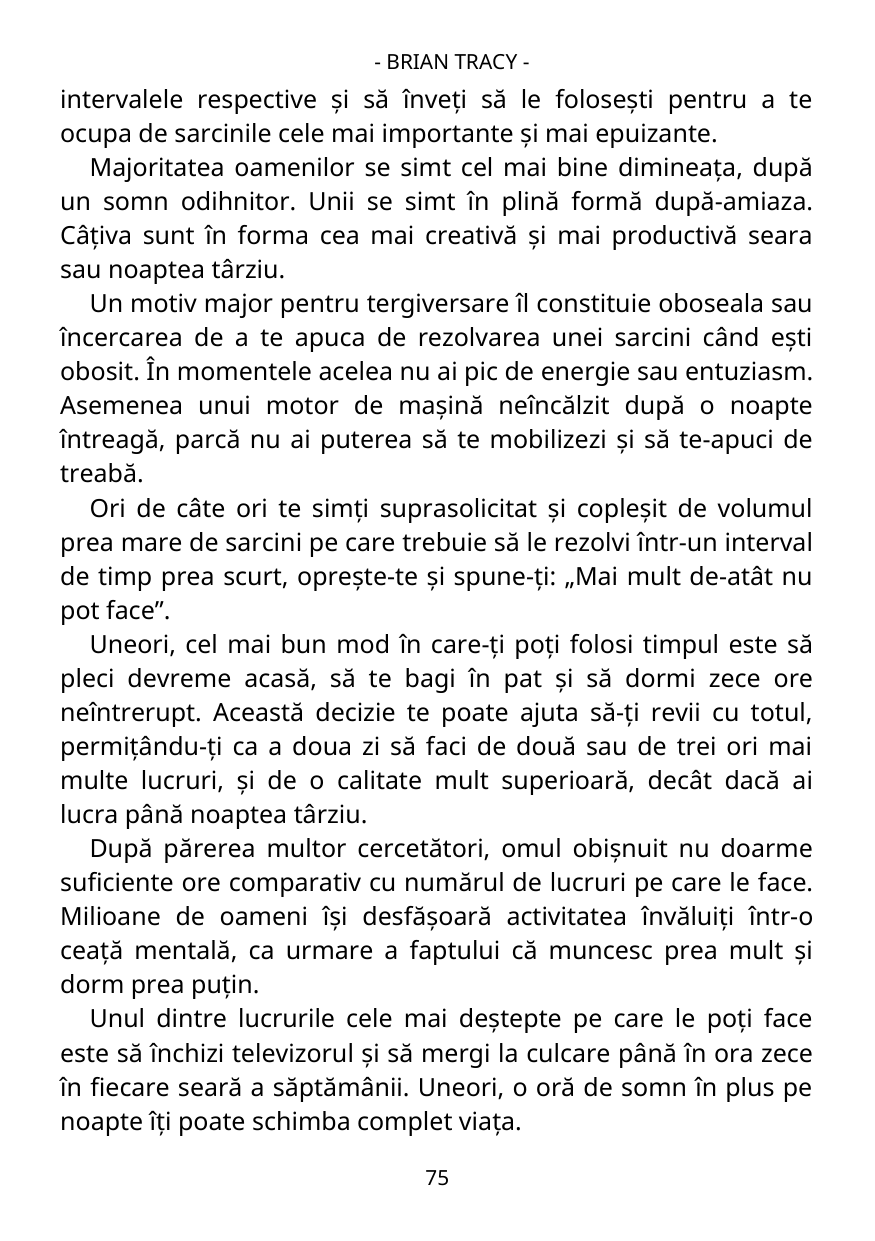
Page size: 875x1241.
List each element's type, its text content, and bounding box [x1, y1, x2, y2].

text Un motiv major pentru tergiversare îl constituie oboseala sau încercarea de a te apuca de rezolvarea unei sarcini când eşti obosit. În momentele acelea nu ai pic de energie sau entuziasm. Asemenea unui motor de maşină neîncălzit după o noapte întreagă, parcă nu ai puterea să te mobilizezi şi să te-apuci de treabă. [60, 286, 814, 490]
text Ori de câte ori te simţi suprasolicitat şi copleşit de volumul prea mare de sarcini pe care trebuie să le rezolvi într-un interval de timp prea scurt, opreşte-te şi spune-ţi: „Mai mult de-atât nu pot face”. [60, 490, 814, 626]
text Uneori, cel mai bun mod în care-ţi poţi folosi timpul este să pleci devreme acasă, să te bagi în pat şi să dormi zece ore neîntrerupt. Această decizie te poate ajuta să-ţi revii cu totul, permiţându-ţi ca a doua zi să faci de două sau de trei ori mai multe lucruri, şi de o calitate mult superioară, decât dacă ai lucra până noaptea târziu. [60, 626, 814, 831]
text Unul dintre lucrurile cele mai deştepte pe care le poţi face este să închizi televizorul şi să mergi la culcare până în ora zece în fiecare seară a săptămânii. Uneori, o oră de somn în plus pe noapte îţi poate schimba complet viaţa. [60, 1001, 814, 1137]
text Majoritatea oamenilor se simt cel mai bine dimineaţa, după un somn odihnitor. Unii se simt în plină formă după-amiaza. Câţiva sunt în forma cea mai creativă şi mai productivă seara sau noaptea târziu. [60, 149, 814, 286]
text După părerea multor cercetători, omul obişnuit nu doarme suficiente ore comparativ cu numărul de lucruri pe care le face. Milioane de oameni îşi desfăşoară activitatea învăluiţi într-o ceaţă mentală, ca urmare a faptului că muncesc prea mult şi dorm prea puţin. [60, 831, 814, 1001]
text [60, 81, 814, 149]
